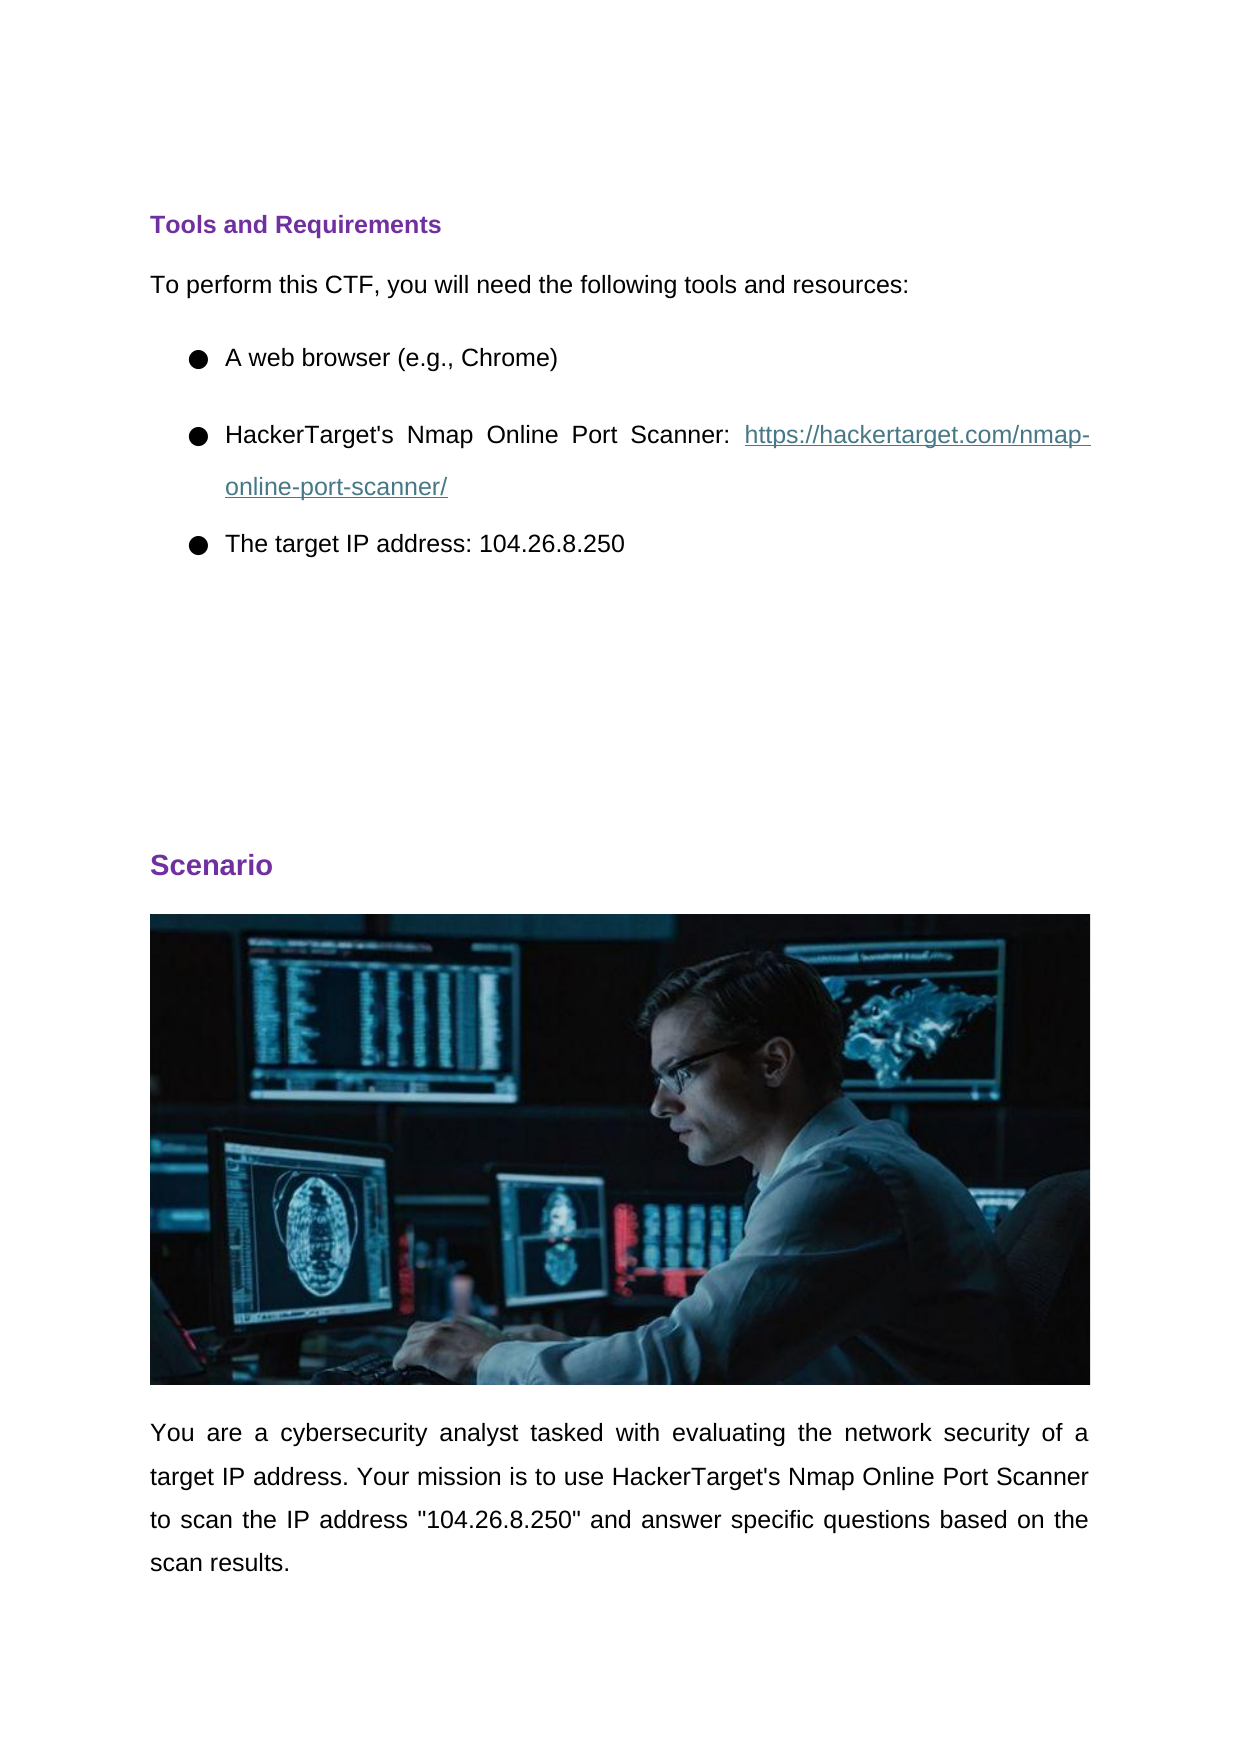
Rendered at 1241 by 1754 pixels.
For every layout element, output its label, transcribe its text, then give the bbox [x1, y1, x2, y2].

text Scenario [150, 848, 1090, 881]
list The target IP address: 104.26.8.250 [187, 515, 1090, 566]
list HackerTarget's Nmap Online Port Scanner: https://hackertarget.com/nmap-online-port-scanner/ [187, 406, 1090, 501]
picture [150, 914, 1091, 1385]
list A web browser (e.g., Chrome) [187, 329, 1090, 381]
text You are a cybersecurity analyst tasked with evaluating the network security of a target IP address. Your mission is to use HackerTarget's Nmap Online Port Scanner to scan the IP address "104.26.8.250" and answer specific questions based on the scan results. [150, 1418, 1090, 1577]
text To perform this CTF, you will need the following tools and resources: [150, 269, 1090, 298]
text Tools and Requirements [150, 210, 1090, 238]
